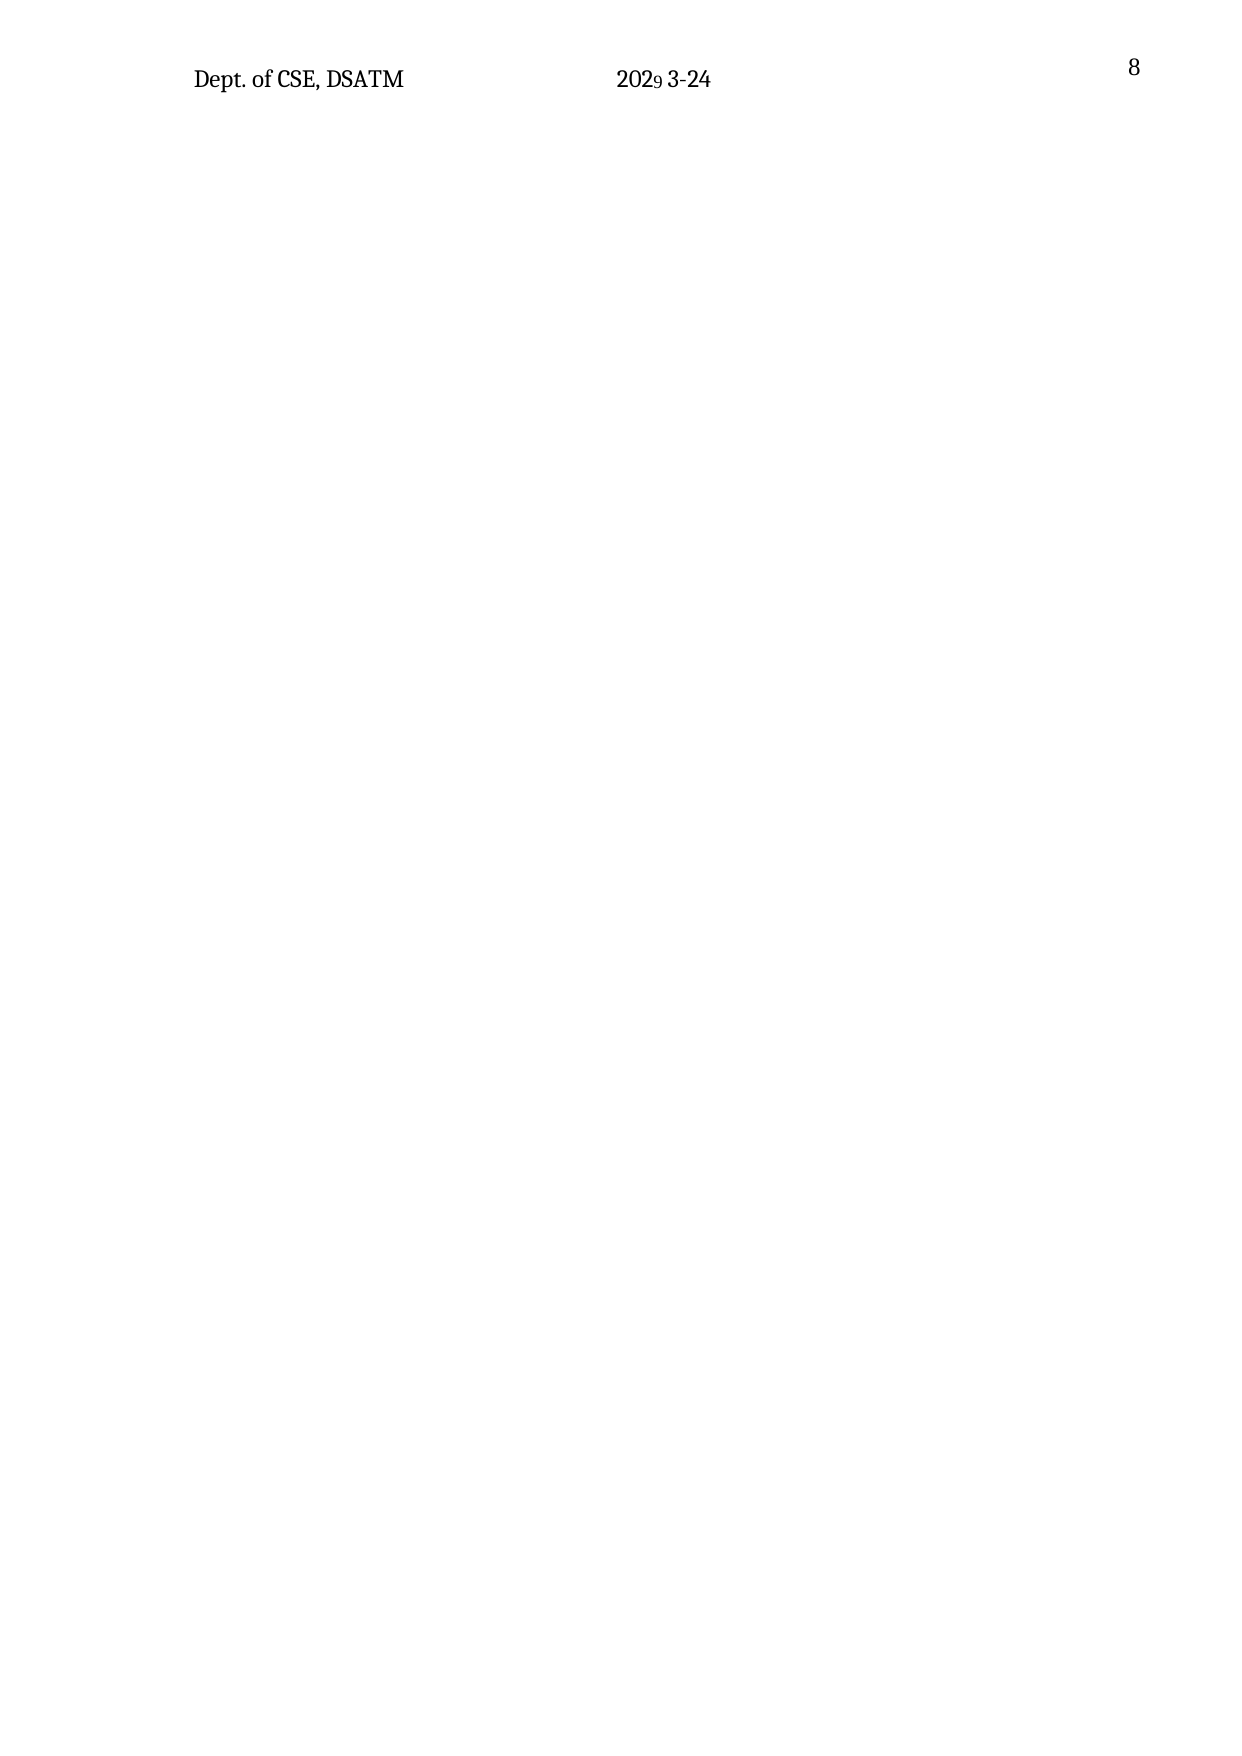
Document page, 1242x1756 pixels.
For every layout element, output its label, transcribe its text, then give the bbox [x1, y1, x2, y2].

text Dept. of CSE, DSATM 2029 3-24 8 [193, 52, 1192, 95]
